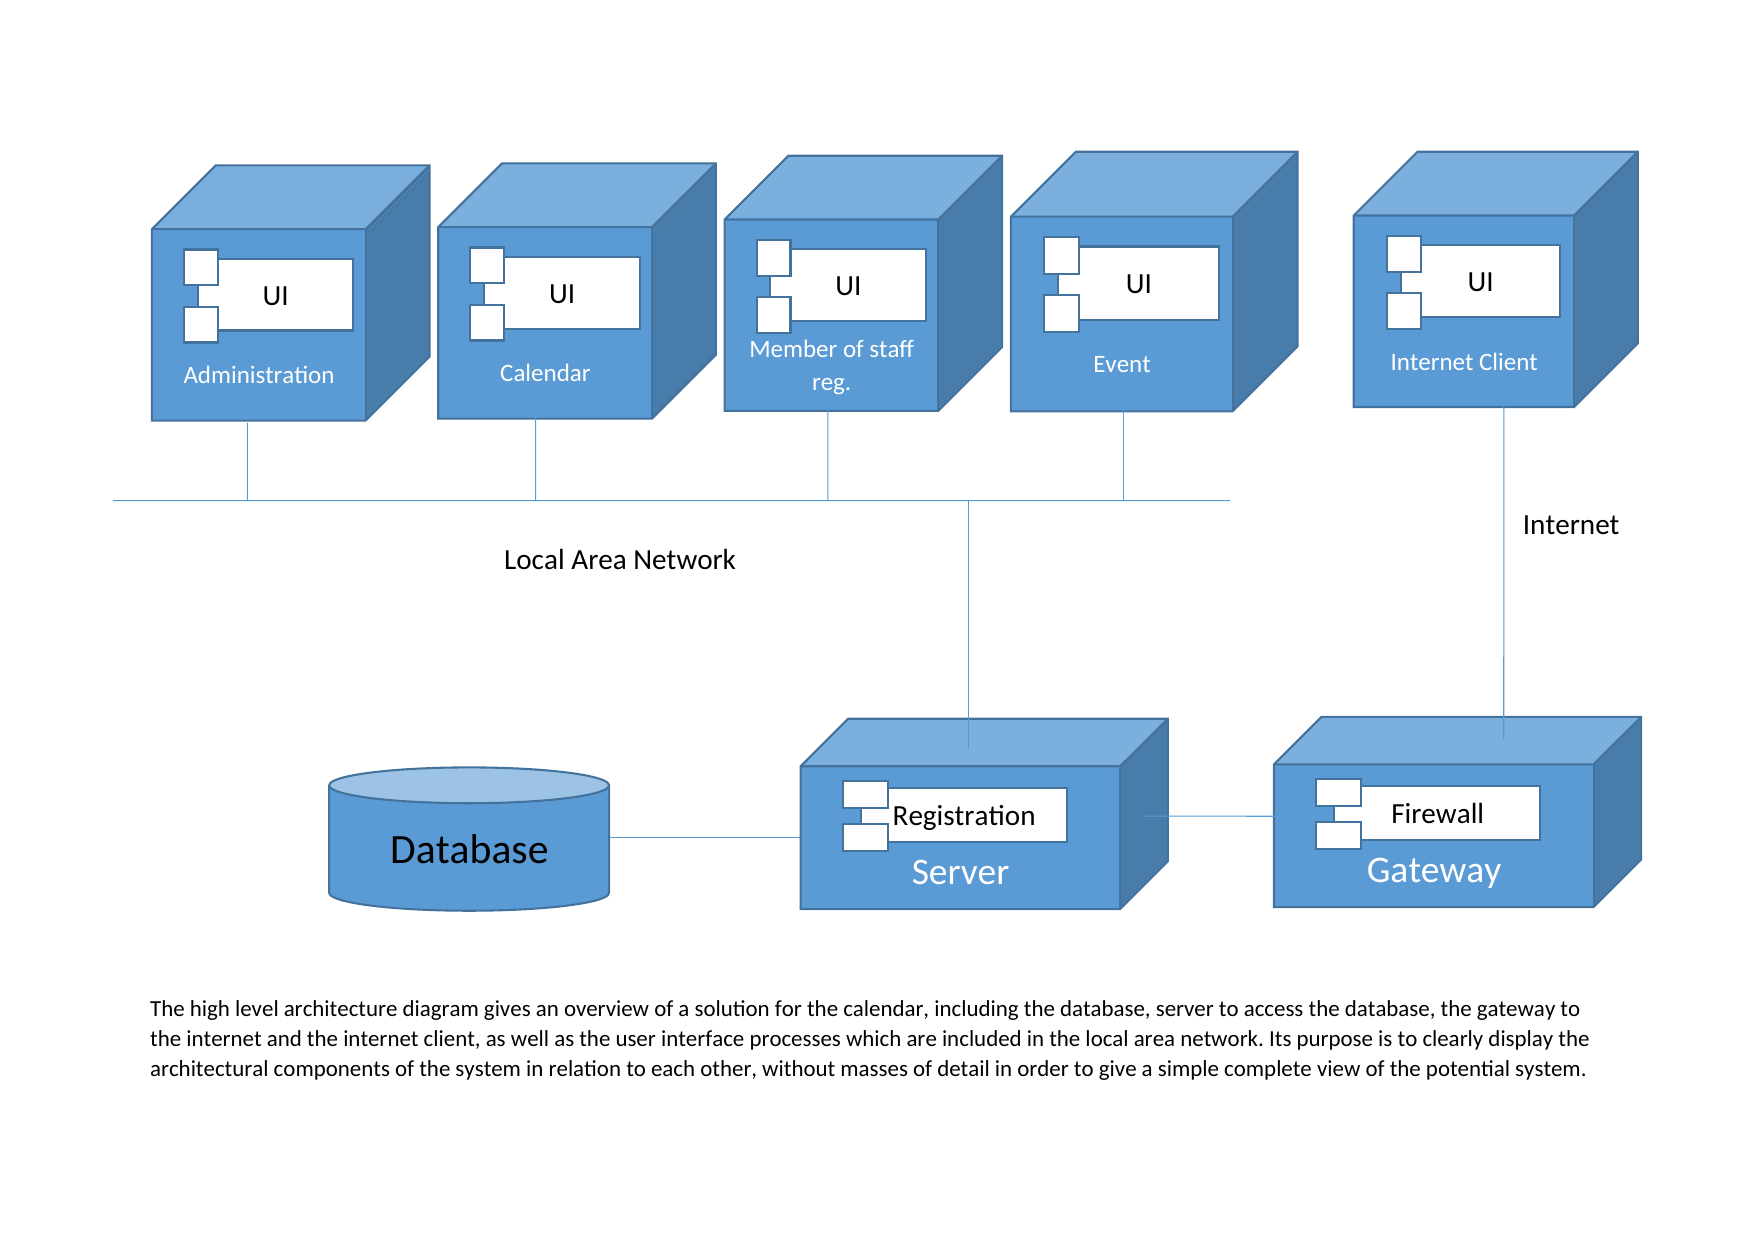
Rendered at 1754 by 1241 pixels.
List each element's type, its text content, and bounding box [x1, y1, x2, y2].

text The high level architecture diagram gives an overview of a solution for the calendar, including the database, server to access the database, the gateway to the internet and the internet client, as well as the user interface processes which are included in the local area network. Its purpose is to clearly display the architectural components of the system in relation to each other, without masses of detail in order to give a simple complete view of the potential system. [150, 994, 1604, 1082]
